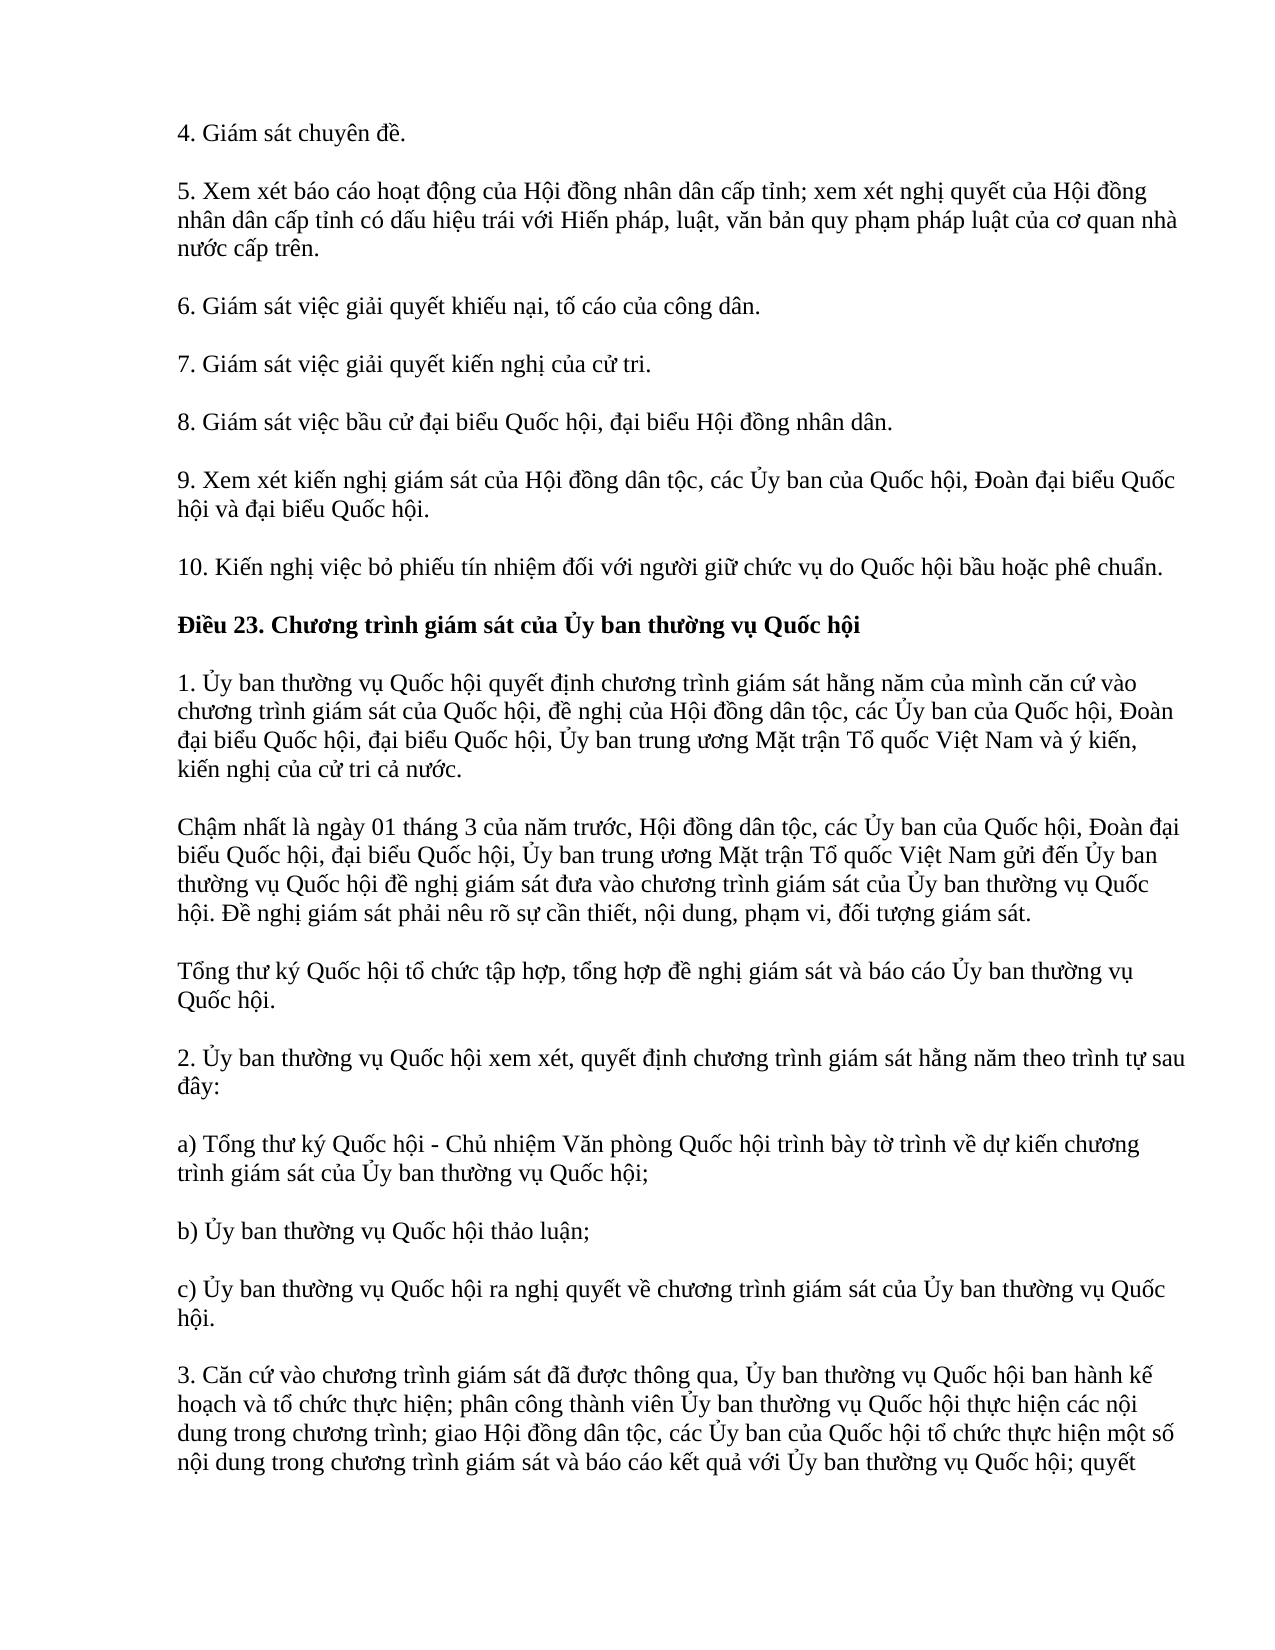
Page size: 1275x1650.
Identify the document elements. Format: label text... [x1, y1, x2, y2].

text Tổng thư ký Quốc hội tổ chức tập hợp, tổng hợp đề nghị giám sát và báo cáo Ủy ban thường vụ Quốc hội. [177, 956, 1186, 1013]
text a) Tổng thư ký Quốc hội - Chủ nhiệm Văn phòng Quốc hội trình bày tờ trình về dự kiến chương trình giám sát của Ủy ban thường vụ Quốc hội; [177, 1129, 1186, 1187]
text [177, 1361, 1186, 1476]
text Chậm nhất là ngày 01 tháng 3 của năm trước, Hội đồng dân tộc, các Ủy ban của Quốc hội, Đoàn đại biểu Quốc hội, đại biểu Quốc hội, Ủy ban trung ương Mặt trận Tổ quốc Việt Nam gửi đến Ủy ban thường vụ Quốc hội đề nghị giám sát đưa vào chương trình giám sát của Ủy ban thường vụ Quốc hội. Đề nghị giám sát phải nêu rõ sự cần thiết, nội dung, phạm vi, đối tượng giám sát. [177, 812, 1186, 927]
text 8. Giám sát việc bầu cử đại biểu Quốc hội, đại biểu Hội đồng nhân dân. [177, 407, 1186, 436]
text 5. Xem xét báo cáo hoạt động của Hội đồng nhân dân cấp tỉnh; xem xét nghị quyết của Hội đồng nhân dân cấp tỉnh có dấu hiệu trái với Hiến pháp, luật, văn bản quy phạm pháp luật của cơ quan nhà nước cấp trên. [177, 176, 1186, 262]
text 6. Giám sát việc giải quyết khiếu nại, tố cáo của công dân. [177, 291, 1186, 320]
text 9. Xem xét kiến nghị giám sát của Hội đồng dân tộc, các Ủy ban của Quốc hội, Đoàn đại biểu Quốc hội và đại biểu Quốc hội. [177, 465, 1186, 523]
text 7. Giám sát việc giải quyết kiến nghị của cử tri. [177, 349, 1186, 378]
text 2. Ủy ban thường vụ Quốc hội xem xét, quyết định chương trình giám sát hằng năm theo trình tự sau đây: [177, 1043, 1186, 1100]
text 10. Kiến nghị việc bỏ phiếu tín nhiệm đối với người giữ chức vụ do Quốc hội bầu hoặc phê chuẩn. [177, 552, 1186, 581]
text Điều 23. Chương trình giám sát của Ủy ban thường vụ Quốc hội [177, 610, 1186, 638]
text 1. Ủy ban thường vụ Quốc hội quyết định chương trình giám sát hằng năm của mình căn cứ vào chương trình giám sát của Quốc hội, đề nghị của Hội đồng dân tộc, các Ủy ban của Quốc hội, Đoàn đại biểu Quốc hội, đại biểu Quốc hội, Ủy ban trung ương Mặt trận Tổ quốc Việt Nam và ý kiến, kiến nghị của cử tri cả nước. [177, 668, 1186, 783]
text c) Ủy ban thường vụ Quốc hội ra nghị quyết về chương trình giám sát của Ủy ban thường vụ Quốc hội. [177, 1274, 1186, 1331]
text 4. Giám sát chuyên đề. [177, 118, 1186, 147]
text b) Ủy ban thường vụ Quốc hội thảo luận; [177, 1216, 1186, 1245]
